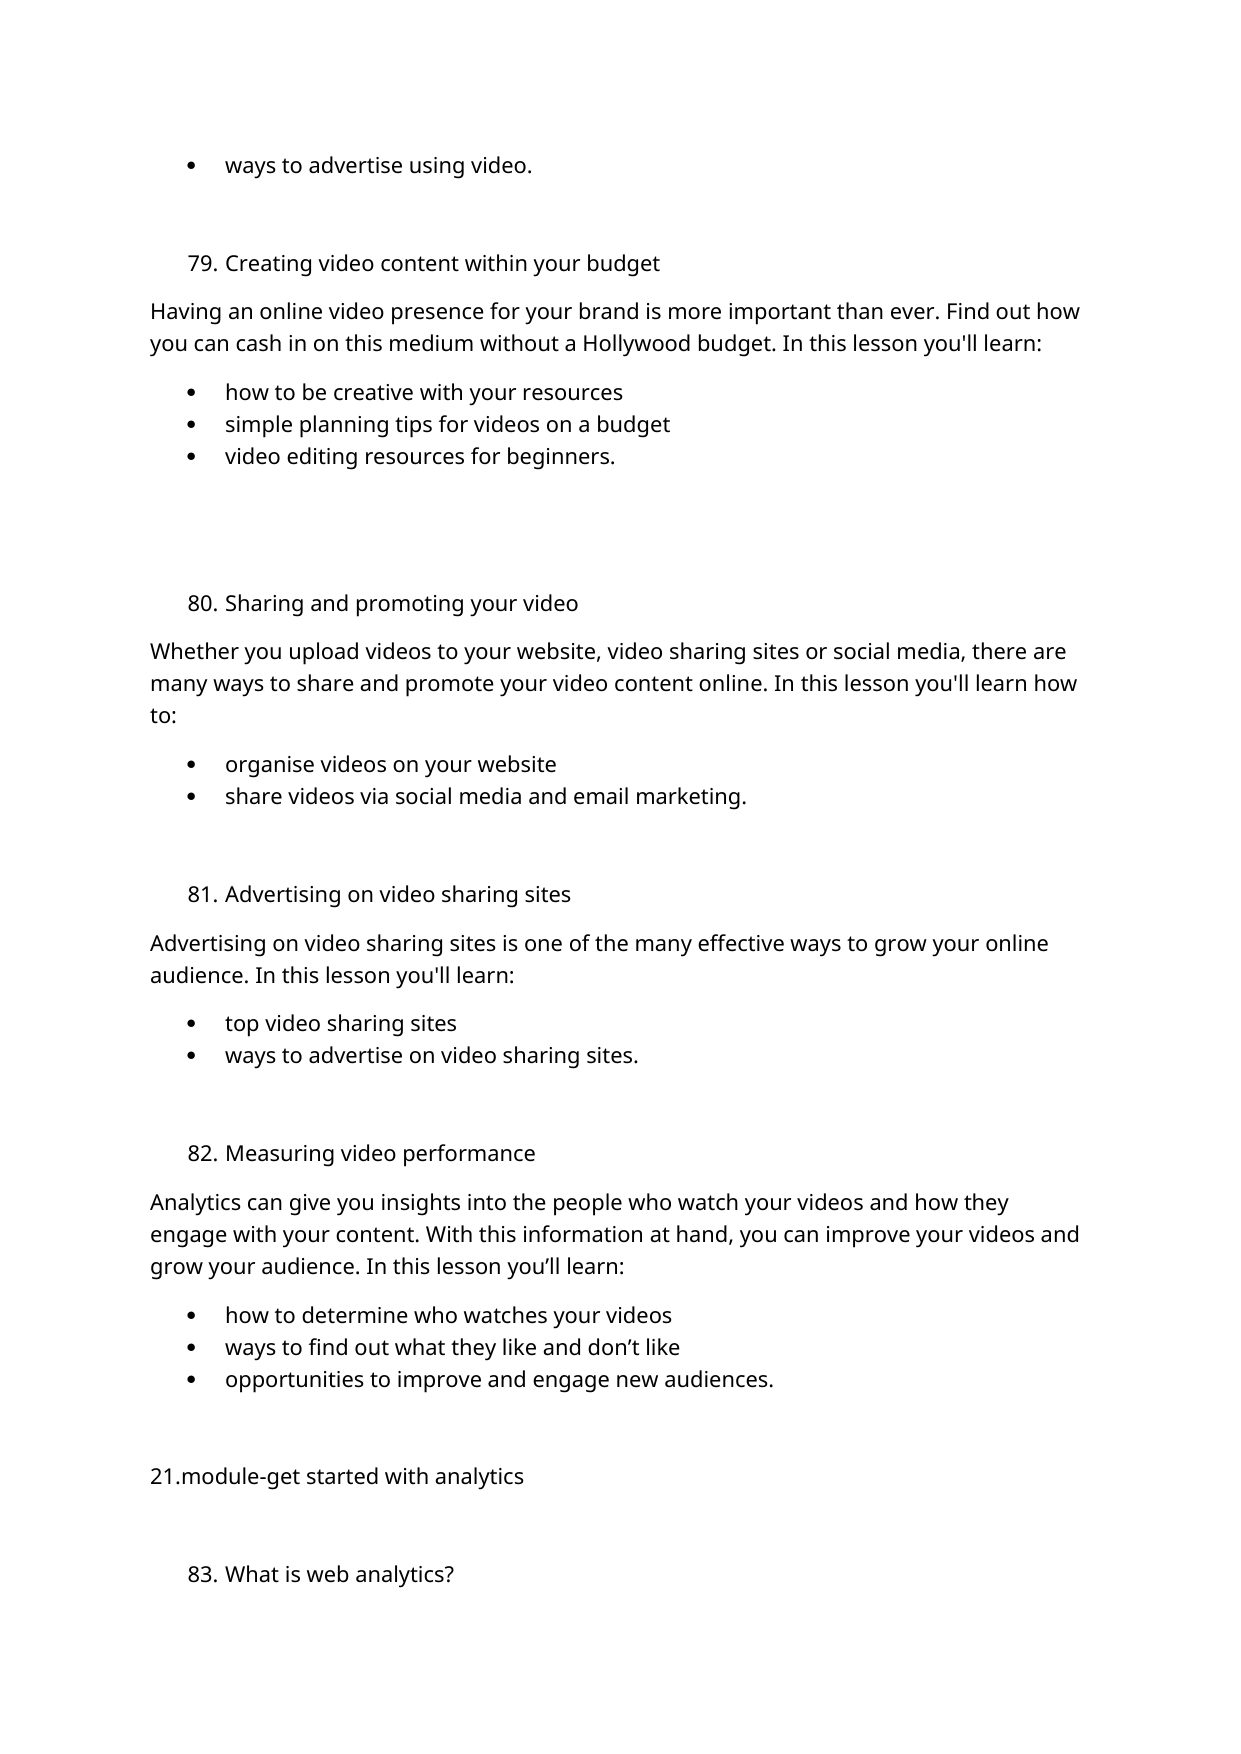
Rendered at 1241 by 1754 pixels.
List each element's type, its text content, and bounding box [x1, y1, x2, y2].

text Advertising on video sharing sites is one of the many effective ways to grow your online audience. In this lesson you'll learn: [150, 927, 1090, 989]
list Creating video content within your budget [187, 247, 1090, 277]
list ways to advertise on video sharing sites. [187, 1040, 1090, 1070]
list share videos via social media and email marketing. [187, 781, 1090, 811]
list opportunities to improve and engage new audiences. [187, 1364, 1090, 1393]
list video editing resources for beginners. [187, 441, 1090, 471]
text 21.module-get started with analytics [150, 1461, 1090, 1491]
list organise videos on your website [187, 749, 1090, 779]
list ways to find out what they like and don’t like [187, 1332, 1090, 1361]
text Whether you upload videos to your website, video sharing sites or social media, there are many ways to share and promote your video content online. In this lesson you'll learn how to: [150, 636, 1090, 730]
list Advertising on video sharing sites [187, 879, 1090, 908]
text Analytics can give you insights into the people who watch your videos and how they engage with your content. With this information at hand, you can improve your videos and grow your audience. In this lesson you’ll learn: [150, 1187, 1090, 1281]
list What is web analytics? [187, 1559, 1090, 1588]
list simple planning tips for videos on a budget [187, 409, 1090, 439]
text Having an online video presence for your brand is more important than ever. Find out how you can cash in on this medium without a Hollywood budget. In this lesson you'll learn: [150, 296, 1090, 358]
list how to determine who watches your videos [187, 1299, 1090, 1329]
list how to be creative with your resources [187, 377, 1090, 407]
list ways to advertise using video. [187, 150, 1090, 180]
list top video sharing sites [187, 1008, 1090, 1038]
list Sharing and promoting your video [187, 587, 1090, 617]
list Measuring video performance [187, 1138, 1090, 1168]
